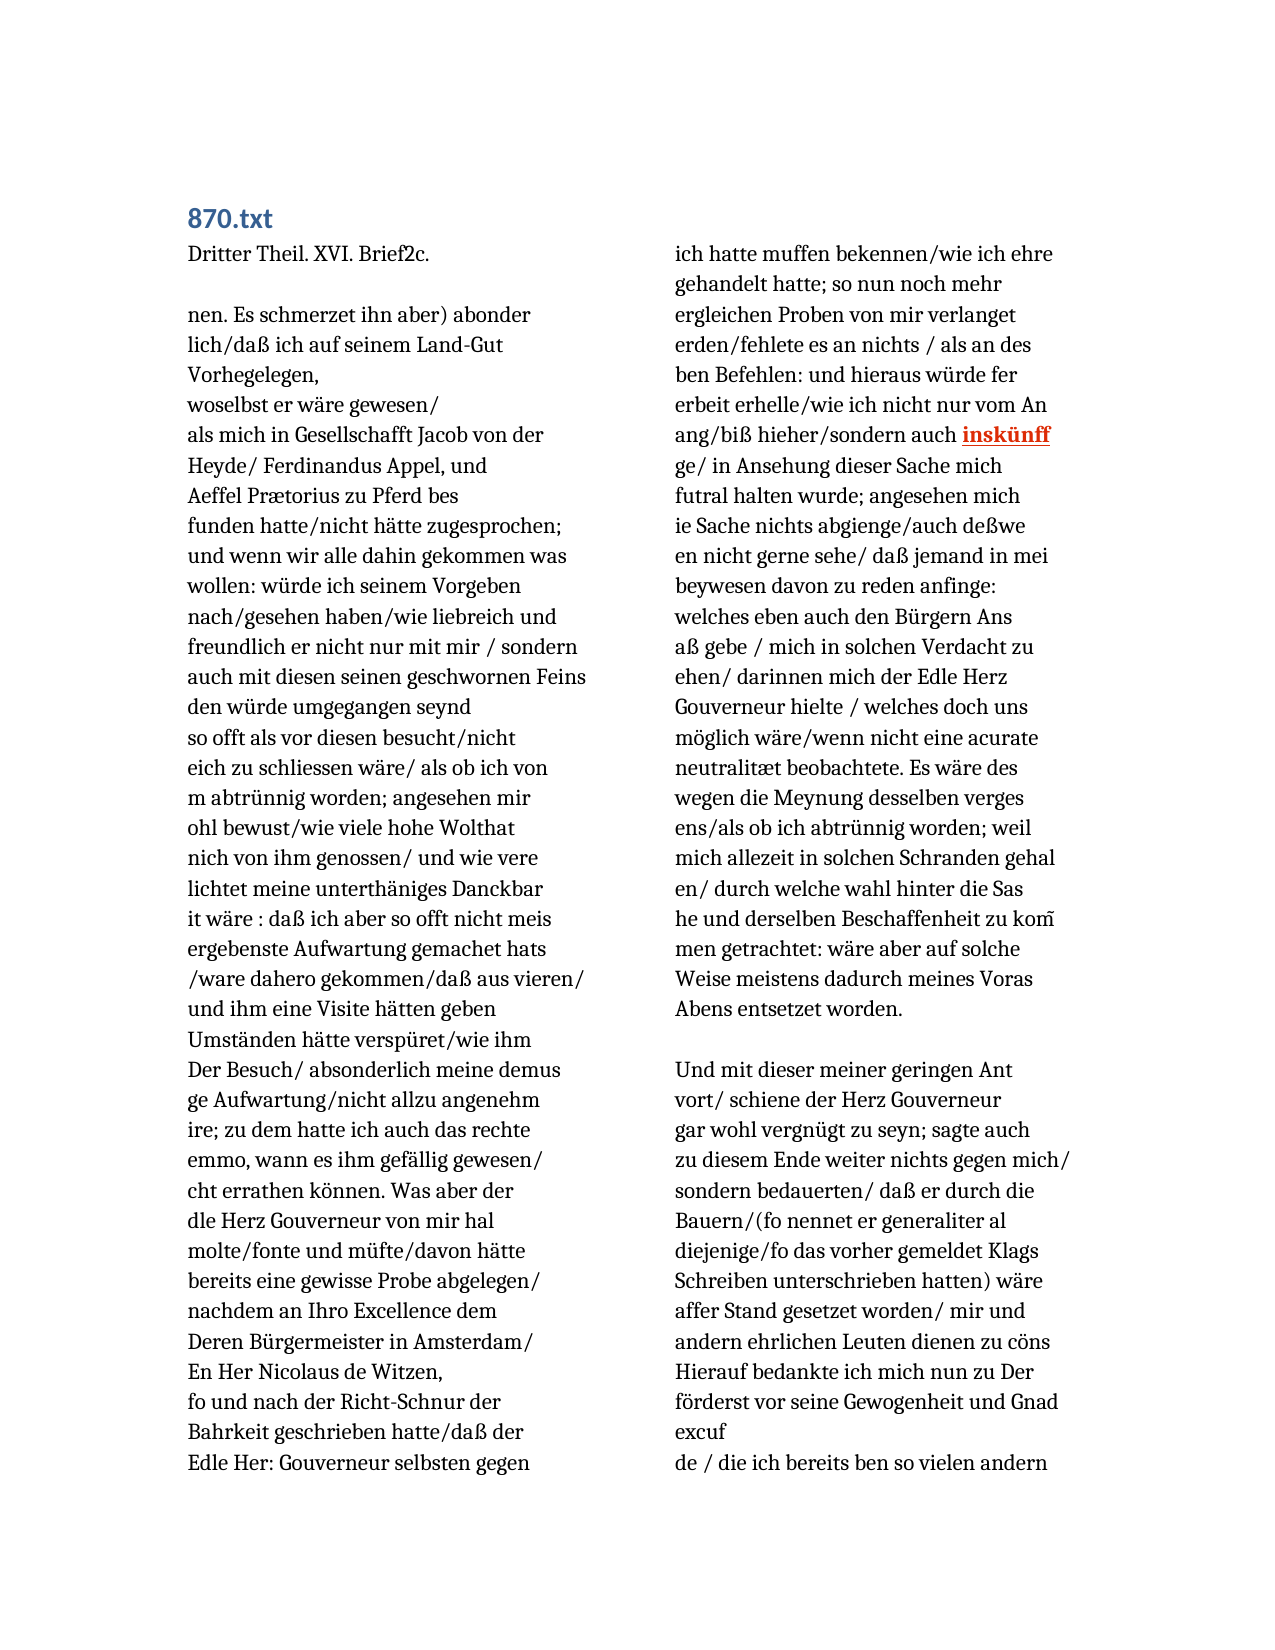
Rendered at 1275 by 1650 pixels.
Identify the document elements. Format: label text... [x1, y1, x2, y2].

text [187, 241, 600, 1476]
subtitle 870.txt [187, 200, 600, 236]
